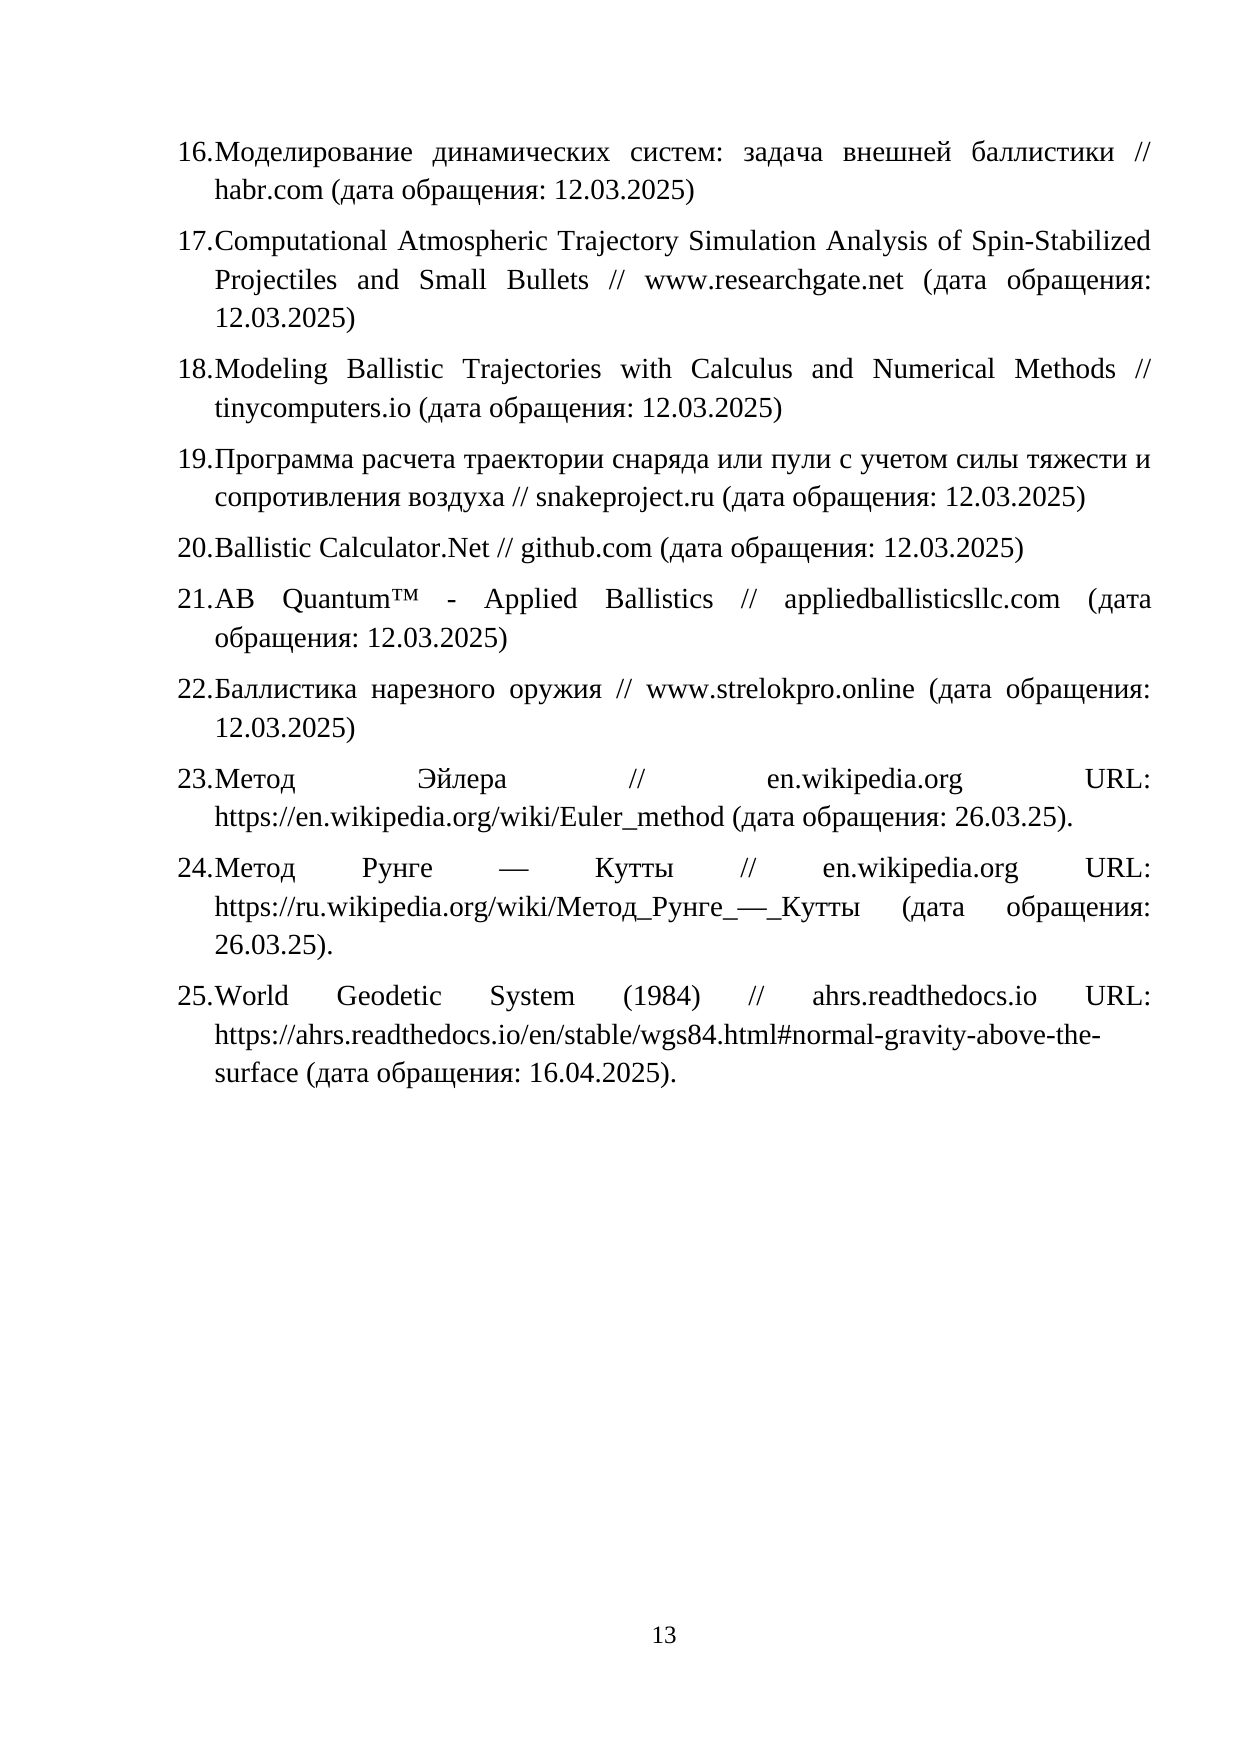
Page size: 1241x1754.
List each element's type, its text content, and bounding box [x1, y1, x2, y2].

list Computational Atmospheric Trajectory Simulation Analysis of Spin-Stabilized Projectiles and Small Bullets // www.researchgate.net (дата обращения: 12.03.2025) [177, 223, 1152, 334]
list Моделирование динамических систем: задача внешней баллистики // habr.com (дата обращения: 12.03.2025) [177, 134, 1152, 206]
list Баллистика нарезного оружия // www.strelokpro.online (дата обращения: 12.03.2025) [177, 671, 1152, 743]
list World Geodetic System (1984) // ahrs.readthedocs.io URL: https://ahrs.readthedocs.io/en/stable/wgs84.html#normal-gravity-above-the-surface (дата обращения: 16.04.2025). [177, 978, 1152, 1089]
list Программа расчета траектории снаряда или пули с учетом силы тяжести и сопротивления воздуха // snakeproject.ru (дата обращения: 12.03.2025) [177, 441, 1152, 513]
list Метод Эйлера // en.wikipedia.org URL: https://en.wikipedia.org/wiki/Euler_method (дата обращения: 26.03.25). [177, 761, 1152, 833]
list Ballistic Calculator.Net // github.com (дата обращения: 12.03.2025) [177, 531, 1152, 564]
list AB Quantum™ - Applied Ballistics // appliedballisticsllc.com (дата обращения: 12.03.2025) [177, 582, 1152, 654]
list Метод Рунге — Кутты // en.wikipedia.org URL: https://ru.wikipedia.org/wiki/Метод_Рунге_—_Кутты (дата обращения: 26.03.25). [177, 850, 1152, 961]
list Modeling Ballistic Trajectories with Calculus and Numerical Methods // tinycomputers.io (дата обращения: 12.03.2025) [177, 351, 1152, 423]
